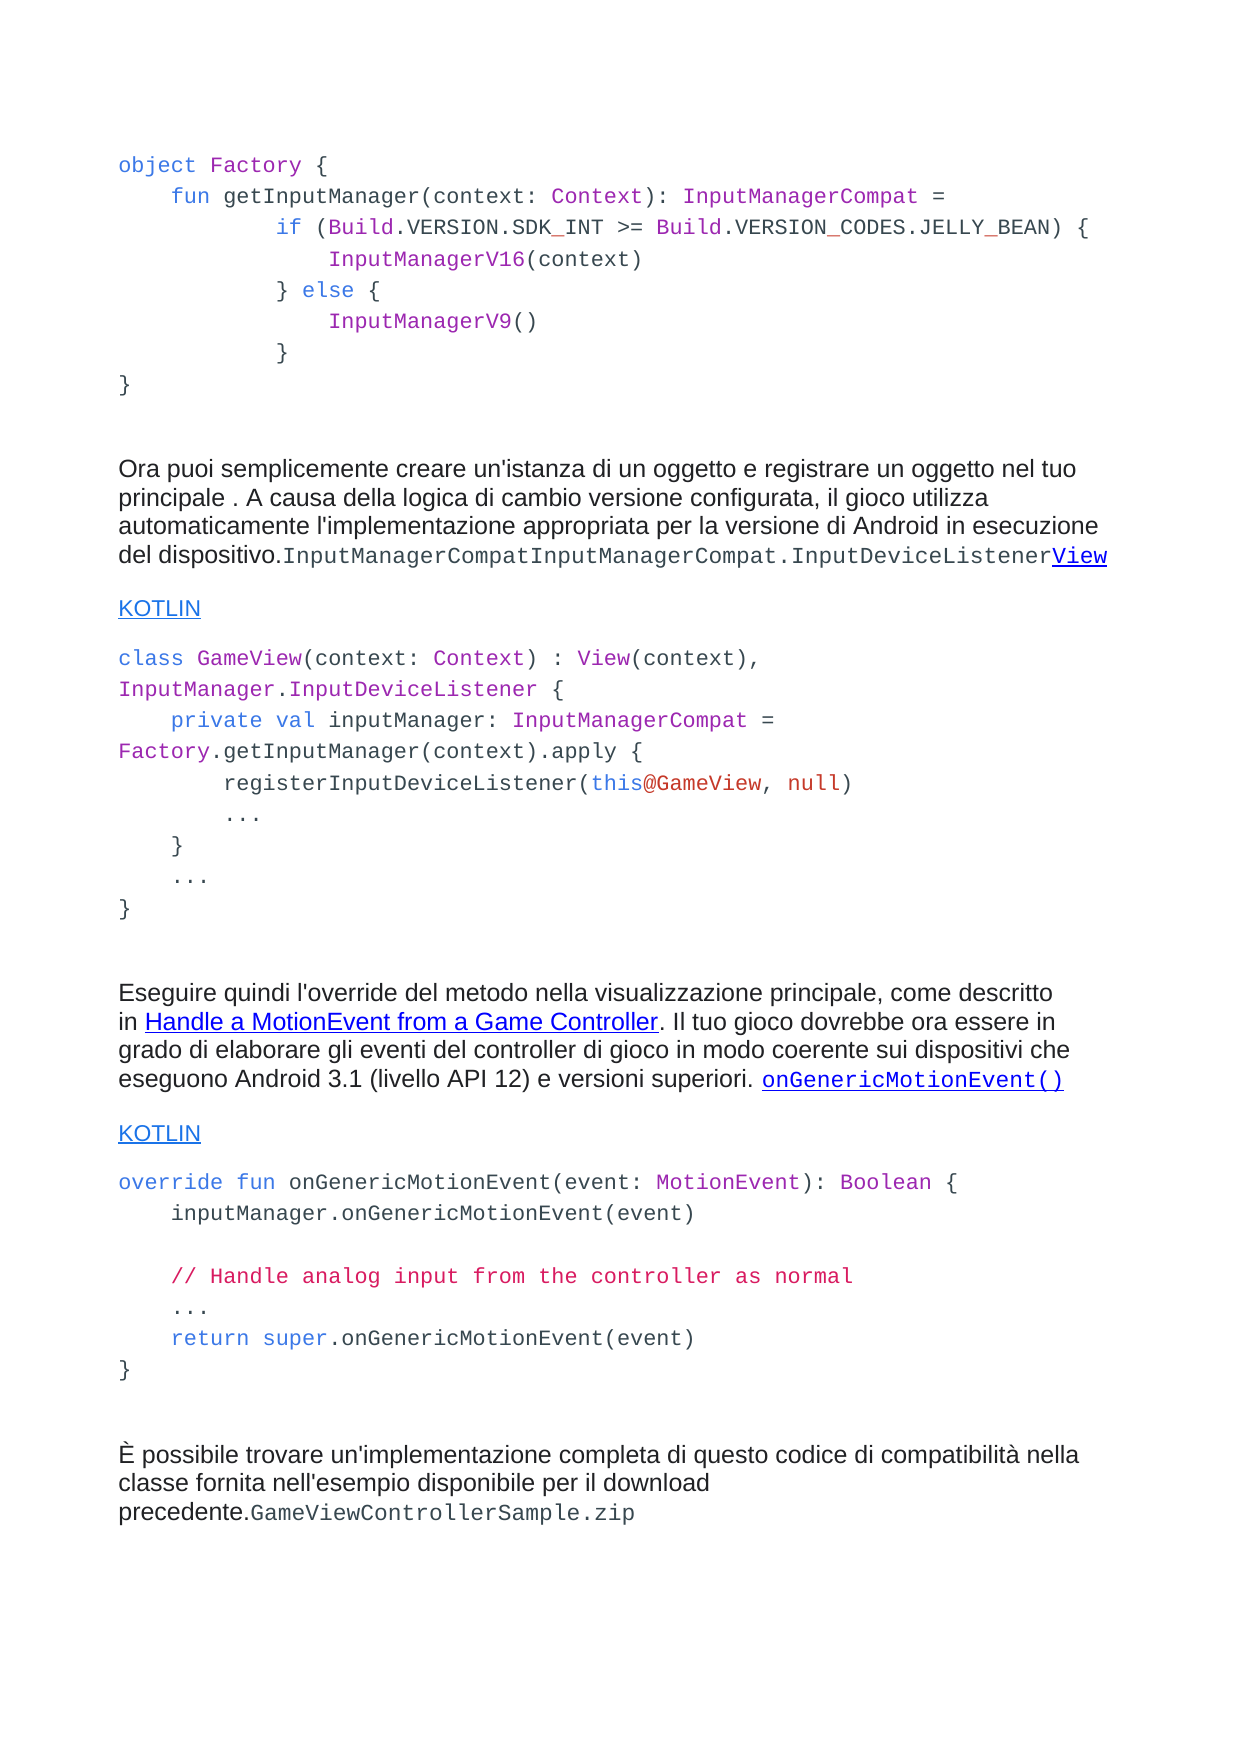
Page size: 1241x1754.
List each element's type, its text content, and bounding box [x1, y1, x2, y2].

text override fun onGenericMotionEvent(event: MotionEvent): Boolean { inputManager.onGenericMotionEvent(event) // Handle analog input from the controller as normal ... return super.onGenericMotionEvent(event) } [118, 1165, 1122, 1415]
text KOTLIN [118, 1119, 1122, 1146]
text object Factory { fun getInputManager(context: Context): InputManagerCompat = if (Build.VERSION.SDK_INT >= Build.VERSION_CODES.JELLY_BEAN) { InputManagerV16(context) } else { InputManagerV9() } } [118, 148, 1122, 429]
text È possibile trovare un'implementazione completa di questo codice di compatibilità nella classe fornita nell'esempio disponibile per il download precedente.GameViewControllerSample.zip [118, 1440, 1122, 1527]
text Ora puoi semplicemente creare un'istanza di un oggetto e registrare un oggetto nel tuo principale . A causa della logica di cambio versione configurata, il gioco utilizza automaticamente l'implementazione appropriata per la versione di Android in esecuzione del dispositivo.InputManagerCompatInputManagerCompat.InputDeviceListenerView [118, 454, 1122, 570]
text KOTLIN [118, 595, 1122, 622]
text class GameView(context: Context) : View(context), InputManager.InputDeviceListener { private val inputManager: InputManagerCompat = Factory.getInputManager(context).apply { registerInputDeviceListener(this@GameView, null) ... } ... } [118, 641, 1122, 953]
text Eseguire quindi l'override del metodo nella visualizzazione principale, come descritto in Handle a MotionEvent from a Game Controller. Il tuo gioco dovrebbe ora essere in grado di elaborare gli eventi del controller di gioco in modo coerente sui dispositivi che eseguono Android 3.1 (livello API 12) e versioni superiori. onGenericMotionEvent() [118, 978, 1122, 1094]
